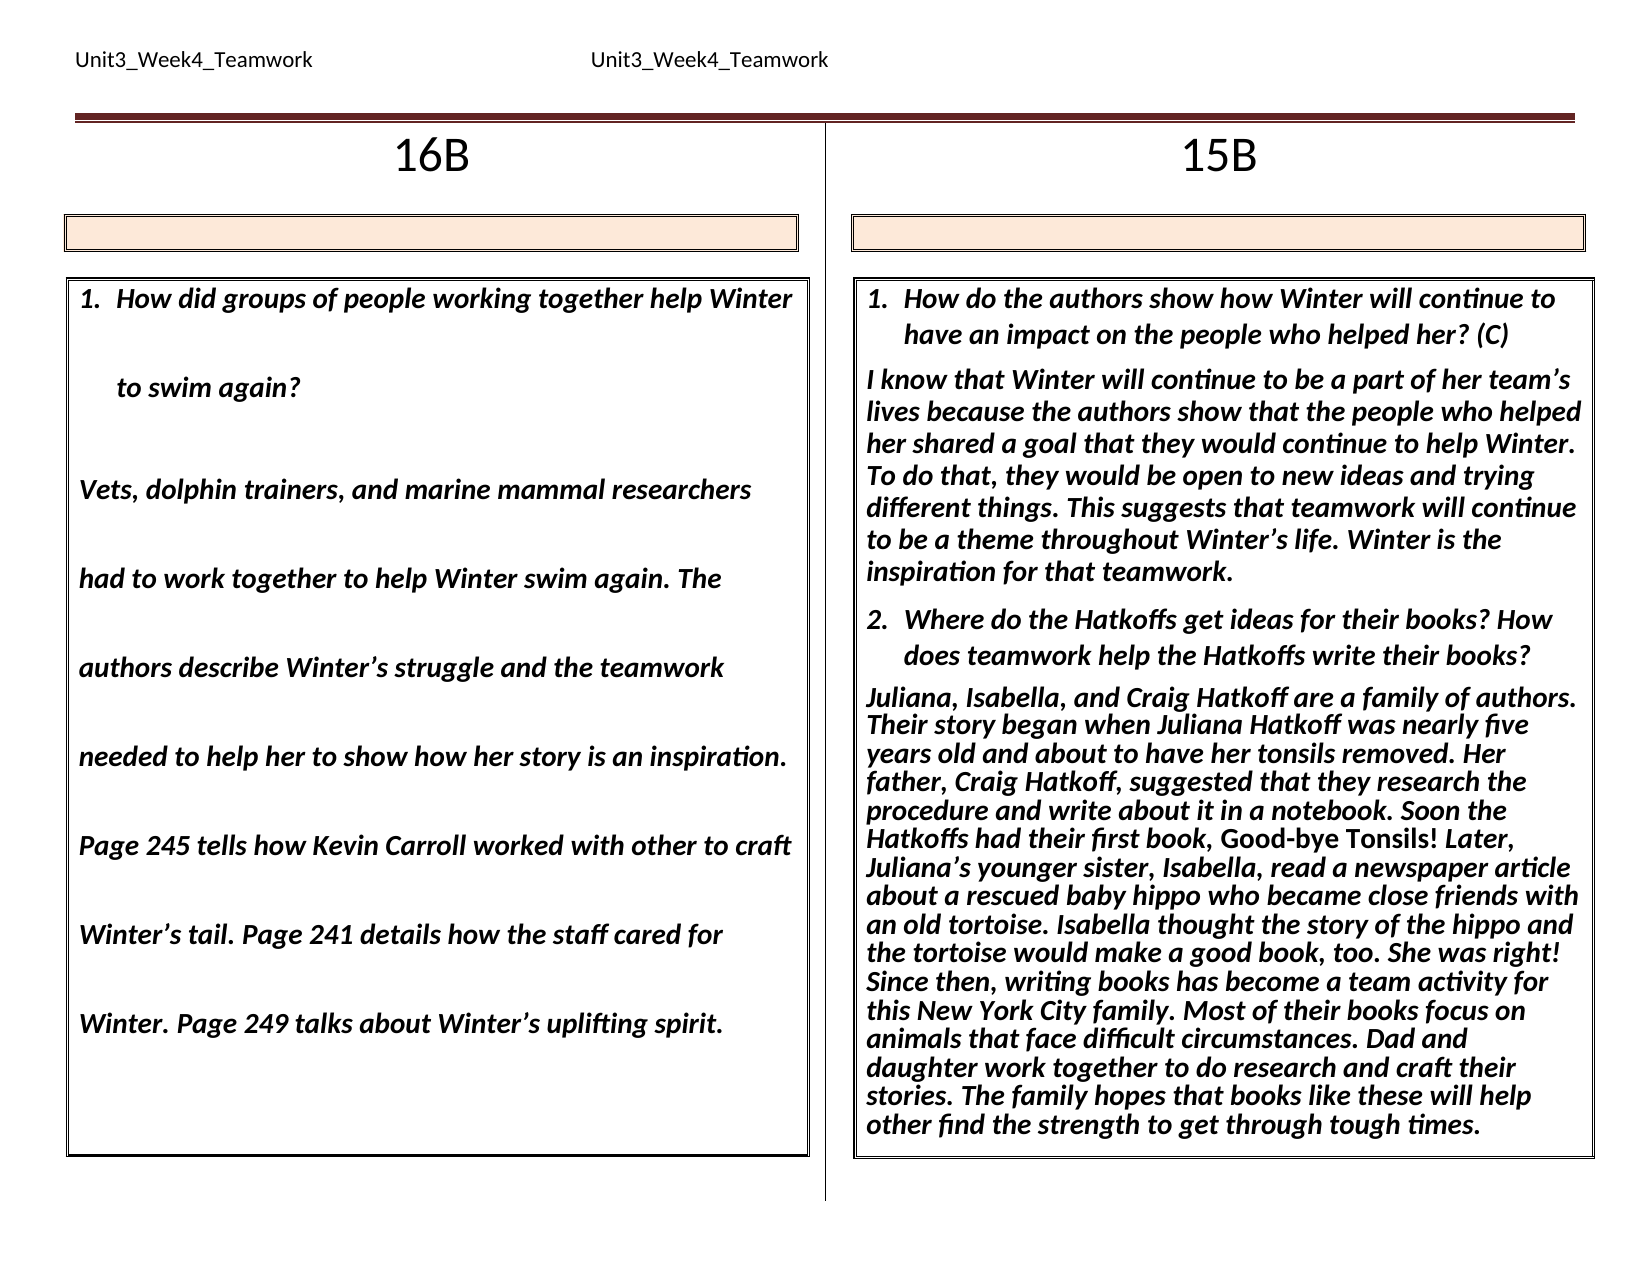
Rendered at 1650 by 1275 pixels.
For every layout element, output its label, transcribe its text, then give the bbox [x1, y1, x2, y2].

text 15B [862, 123, 1575, 184]
text 16B [75, 123, 787, 184]
table_header How did groups of people working together help Winter to swim again? Vets, dolphin trainers, and marine mammal researchers had to work together to help Winter swim again. The authors describe Winter’s struggle and the teamwork needed to help her to show how her story is an inspiration. Page 245 tells how Kevin Carroll worked with other to craft Winter’s tail. Page 241 details how the staff cared for Winter. Page 249 talks about Winter’s uplifting spirit. [69, 281, 807, 1154]
table_header How do the authors show how Winter will continue to have an impact on the people who helped her? (C) I know that Winter will continue to be a part of her team’s lives because the authors show that the people who helped her shared a goal that they would continue to help Winter. To do that, they would be open to new ideas and trying different things. This suggests that teamwork will continue to be a theme throughout Winter’s life. Winter is the inspiration for that teamwork. Where do the Hatkoffs get ideas for their books? How does teamwork help the Hatkoffs write their books? Juliana, Isabella, and Craig Hatkoff are a family of authors. Their story began when Juliana Hatkoff was nearly five years old and about to have her tonsils removed. Her father, Craig Hatkoff, suggested that they research the procedure and write about it in a notebook. Soon the Hatkoffs had their first book, Good-bye Tonsils! Later, Juliana’s younger sister, Isabella, read a newspaper article about a rescued baby hippo who became close friends with an old tortoise. Isabella thought the story of the hippo and the tortoise would make a good book, too. She was right! Since then, writing books has become a team activity for this New York City family. Most of their books focus on animals that face difficult circumstances. Dad and daughter work together to do research and craft their stories. The family hopes that books like these will help other find the strength to get through tough times. [857, 281, 1592, 1156]
